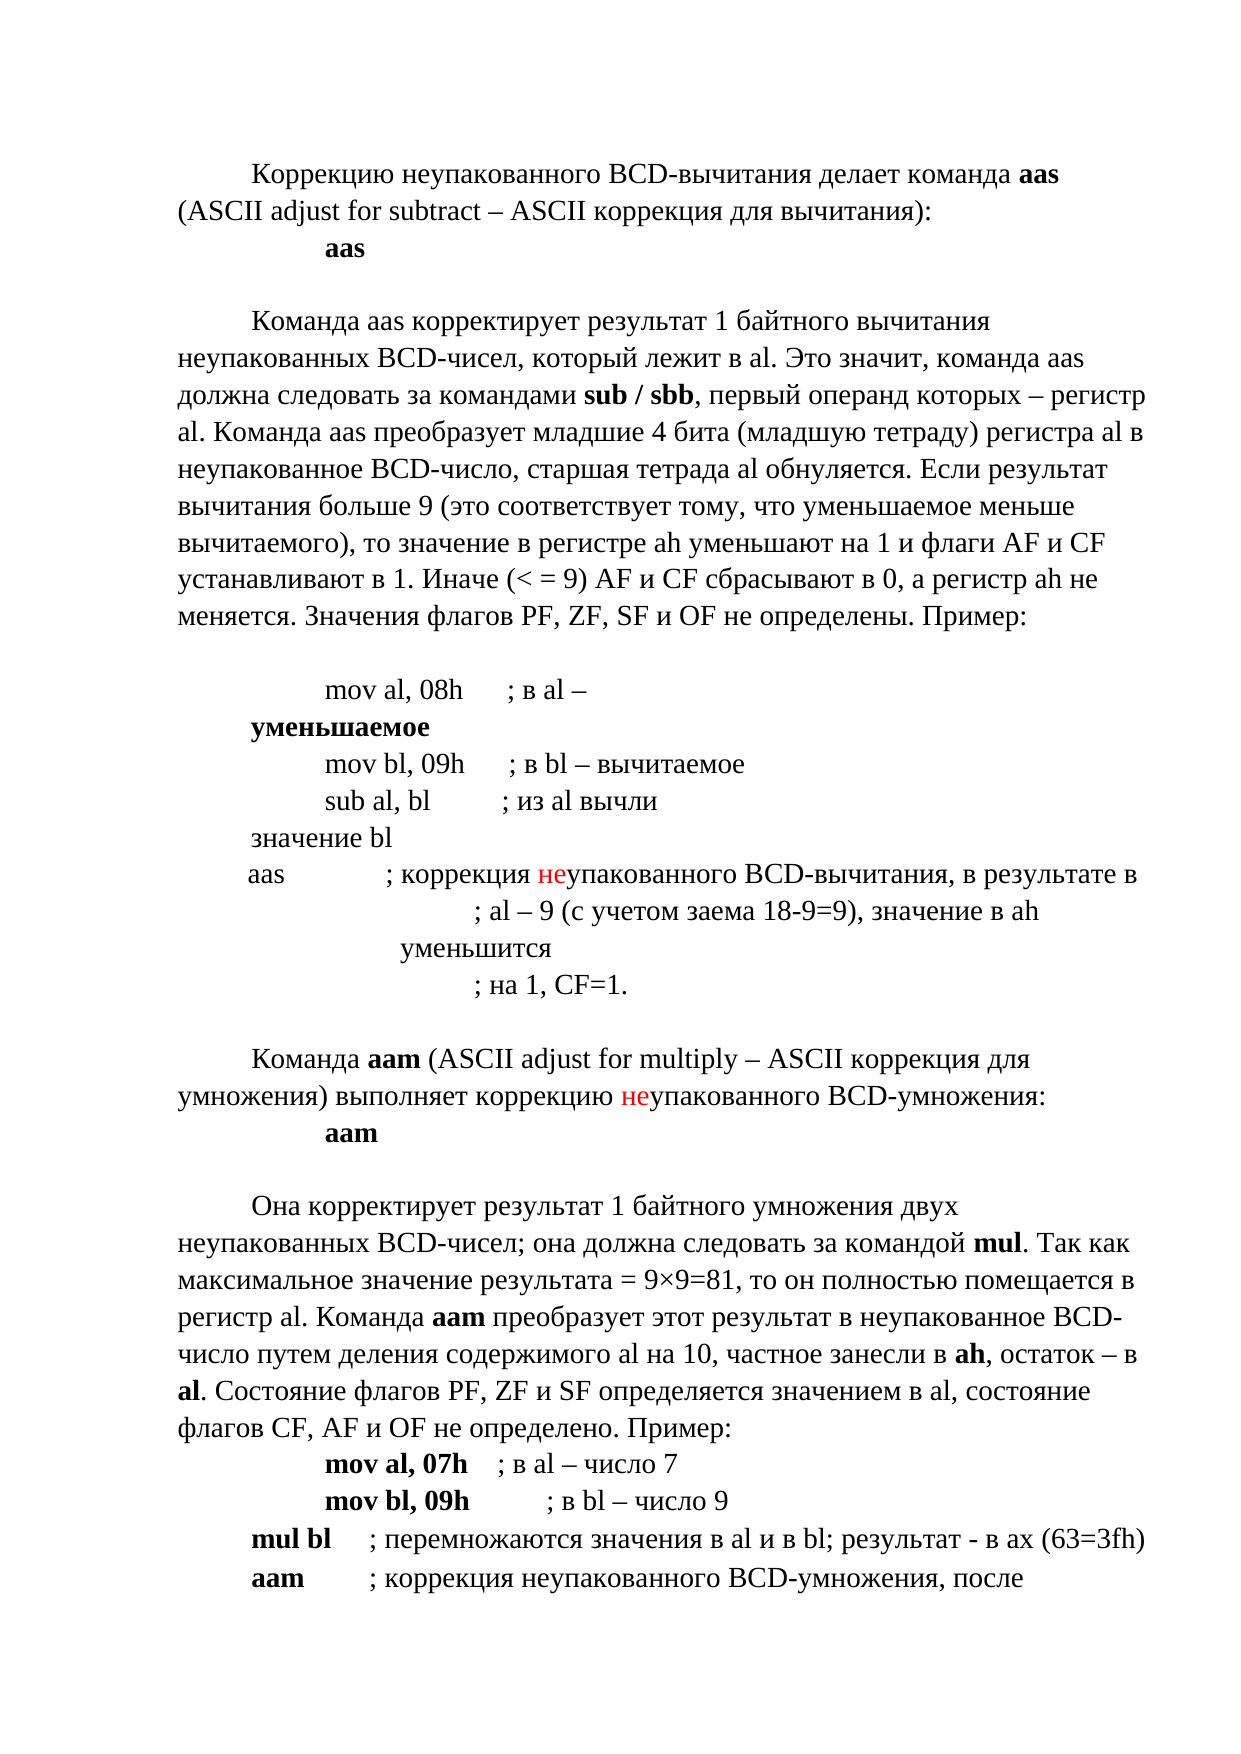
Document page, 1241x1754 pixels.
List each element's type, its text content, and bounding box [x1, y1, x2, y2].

text aam [251, 1115, 1151, 1148]
text Команда aam (ASCII adjust for multiply – ASCII коррекция для умножения) выполняет коррекцию неупакованного BCD-умножения: [177, 1041, 1151, 1111]
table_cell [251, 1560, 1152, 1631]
text aas [251, 230, 1151, 263]
text mov al, 07h ; в al – число 7 [251, 1447, 1152, 1480]
text mov bl, 09h ; в bl – вычитаемое [251, 746, 767, 779]
text ; на 1, CF=1. [400, 967, 1151, 1001]
text mov al, 08h ; в al – уменьшаемое [251, 672, 767, 743]
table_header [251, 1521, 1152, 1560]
text Она корректирует результат 1 байтного умножения двух неупакованных BCD-чисел; она должна следовать за командой mul. Так как максимальное значение результата = 9×9=81, то он полностью помещается в регистр al. Команда aam преобразует этот результат в неупакованное BCD-число путем деления содержимого al на 10, частное занесли в ah, остаток – в al. Состояние флагов PF, ZF и SF определяется значением в al, состояние флагов CF, AF и OF не определено. Пример: [177, 1188, 1151, 1443]
text Команда aas корректирует результат 1 байтного вычитания неупакованных BCD-чисел, который лежит в al. Это значит, команда aas должна следовать за командами sub / sbb, первый операнд которых – регистр al. Команда aas преобразует младшие 4 бита (младшую тетраду) регистра al в неупакованное BCD-число, старшая тетрада al обнуляется. Если результат вычитания больше 9 (это соответствует тому, что уменьшаемое меньше вычитаемого), то значение в регистре ah уменьшают на 1 и флаги AF и CF устанавливают в 1. Иначе (< = 9) AF и CF сбрасывают в 0, а регистр ah не меняется. Значения флагов PF, ZF, SF и OF не определены. Пример: [177, 303, 1151, 632]
text Коррекцию неупакованного BCD-вычитания делает команда aas (ASCII adjust for subtract – ASCII коррекция для вычитания): [177, 156, 1151, 226]
text aas ; коррекция неупакованного BCD-вычитания, в результате в [177, 857, 1151, 890]
text sub al, bl ; из al вычли значение bl [251, 783, 767, 853]
text ; al – 9 (с учетом заема 18-9=9), значение в ah уменьшится [400, 893, 1151, 964]
text mov bl, 09h ; в bl – число 9 [251, 1483, 1152, 1517]
